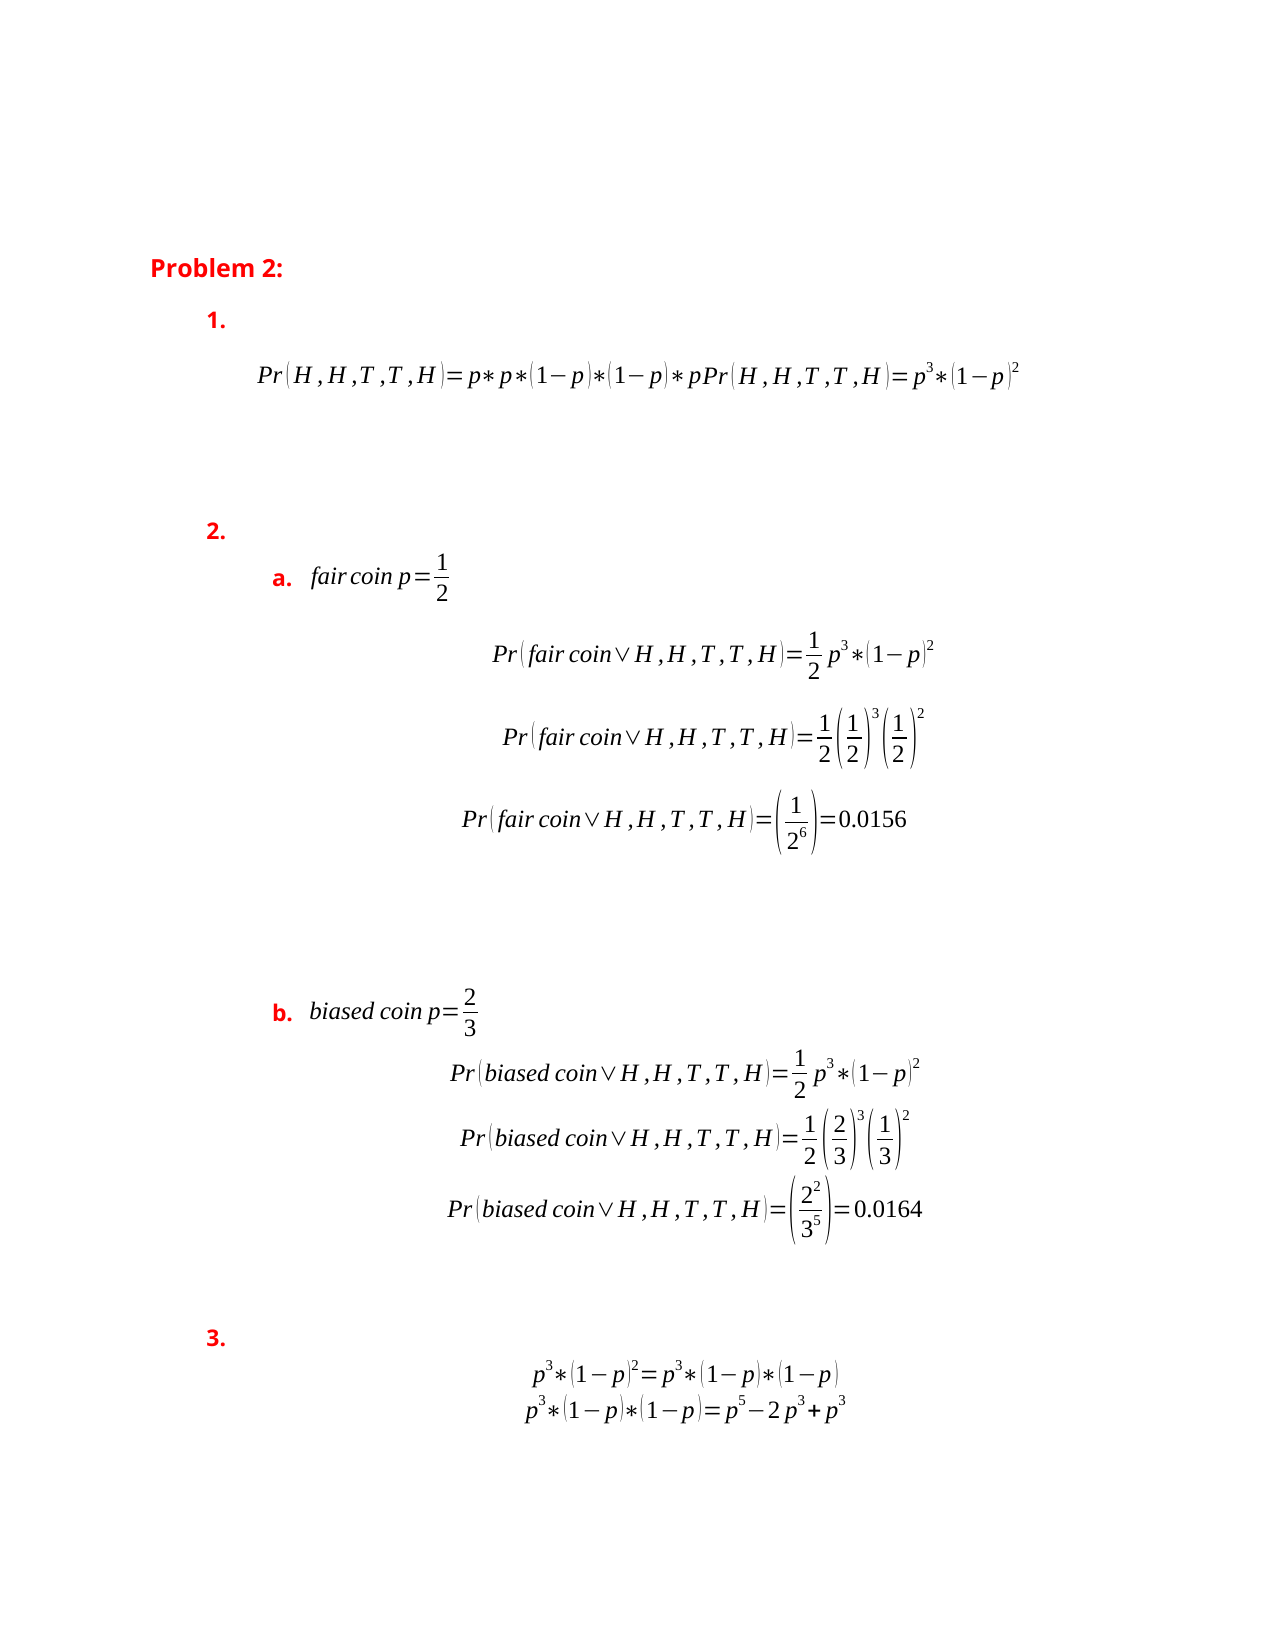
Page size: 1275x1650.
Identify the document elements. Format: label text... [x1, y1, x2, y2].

text Problem 2: [150, 251, 1125, 285]
